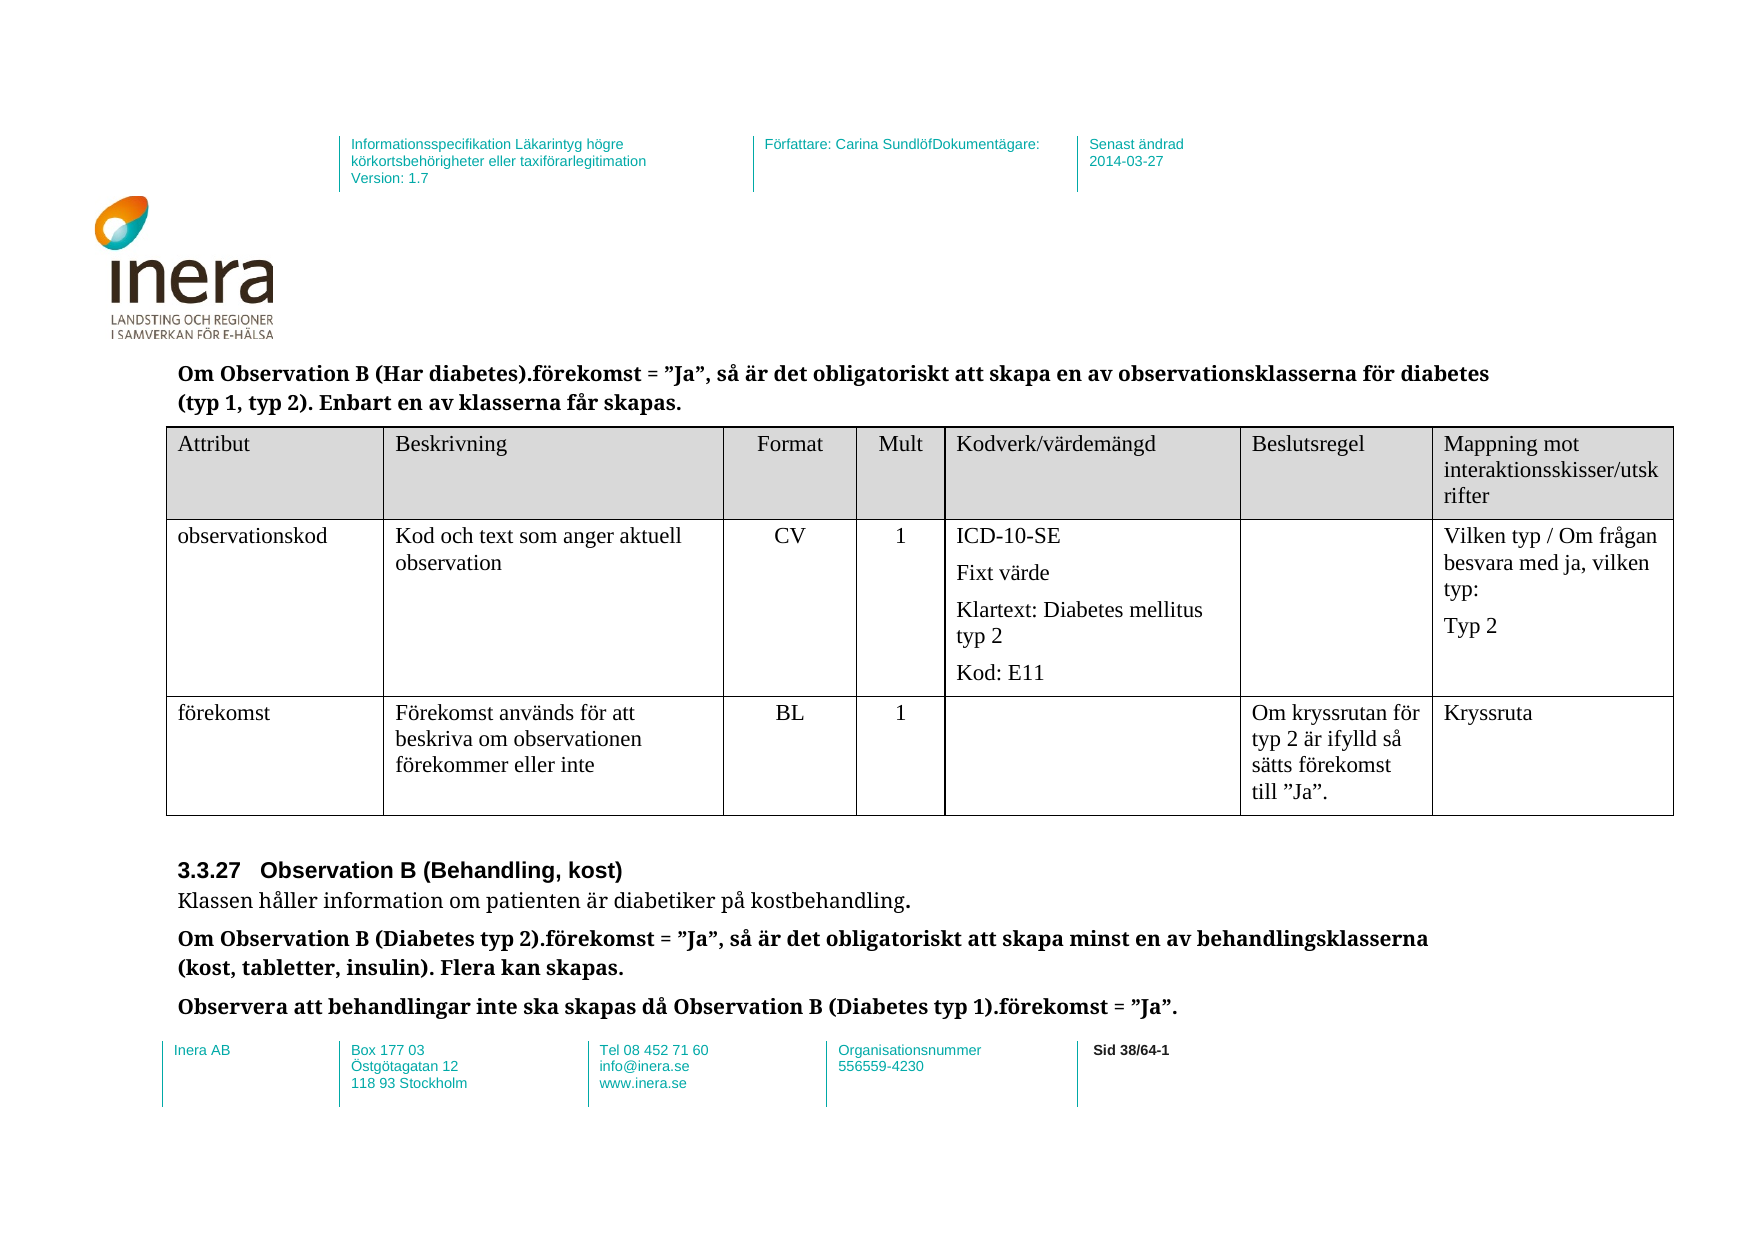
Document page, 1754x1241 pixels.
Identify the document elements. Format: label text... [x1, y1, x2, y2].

table_cell Kod och text som anger aktuell observation [384, 520, 723, 696]
table_header Format [724, 428, 856, 519]
table_header Attribut [167, 428, 383, 519]
text Observera att behandlingar inte ska skapas då Observation B (Diabetes typ 1).förekomst = ”Ja”. [177, 992, 1494, 1020]
table_cell Kryssruta [1433, 697, 1673, 814]
table_header Mappning mot interaktionsskisser/utskrifter [1433, 428, 1673, 519]
table_cell [1241, 520, 1432, 696]
text Om Observation B (Har diabetes).förekomst = ”Ja”, så är det obligatoriskt att skapa en av observationsklasserna för diabetes (typ 1, typ 2). Enbart en av klasserna får skapas. [177, 359, 1494, 416]
table_cell [946, 697, 1240, 814]
table_header Kodverk/värdemängd [946, 428, 1240, 519]
table_cell förekomst [167, 697, 383, 814]
table_cell CV [724, 520, 856, 696]
table_cell Förekomst används för att beskriva om observationen förekommer eller inte [384, 697, 723, 814]
table_cell 1 [857, 520, 944, 696]
text Om Observation B (Diabetes typ 2).förekomst = ”Ja”, så är det obligatoriskt att skapa minst en av behandlingsklasserna (kost, tabletter, insulin). Flera kan skapas. [177, 924, 1494, 981]
table_cell Om kryssrutan för typ 2 är ifylld så sätts förekomst till ”Ja”. [1241, 697, 1432, 814]
table_cell 1 [857, 697, 944, 814]
picture [94, 196, 273, 339]
text Klassen håller information om patienten är diabetiker på kostbehandling. [177, 886, 1494, 914]
table_cell ICD-10-SE Fixt värde Klartext: Diabetes mellitus typ 2 Kod: E11 [946, 520, 1240, 696]
table_cell BL [724, 697, 856, 814]
text Observation B (Behandling, kost) [177, 857, 1494, 884]
table_header Beslutsregel [1241, 428, 1432, 519]
table_cell Vilken typ / Om frågan besvara med ja, vilken typ: Typ 2 [1433, 520, 1673, 696]
table_header Mult [857, 428, 944, 519]
table_cell observationskod [167, 520, 383, 696]
table_header Beskrivning [384, 428, 723, 519]
